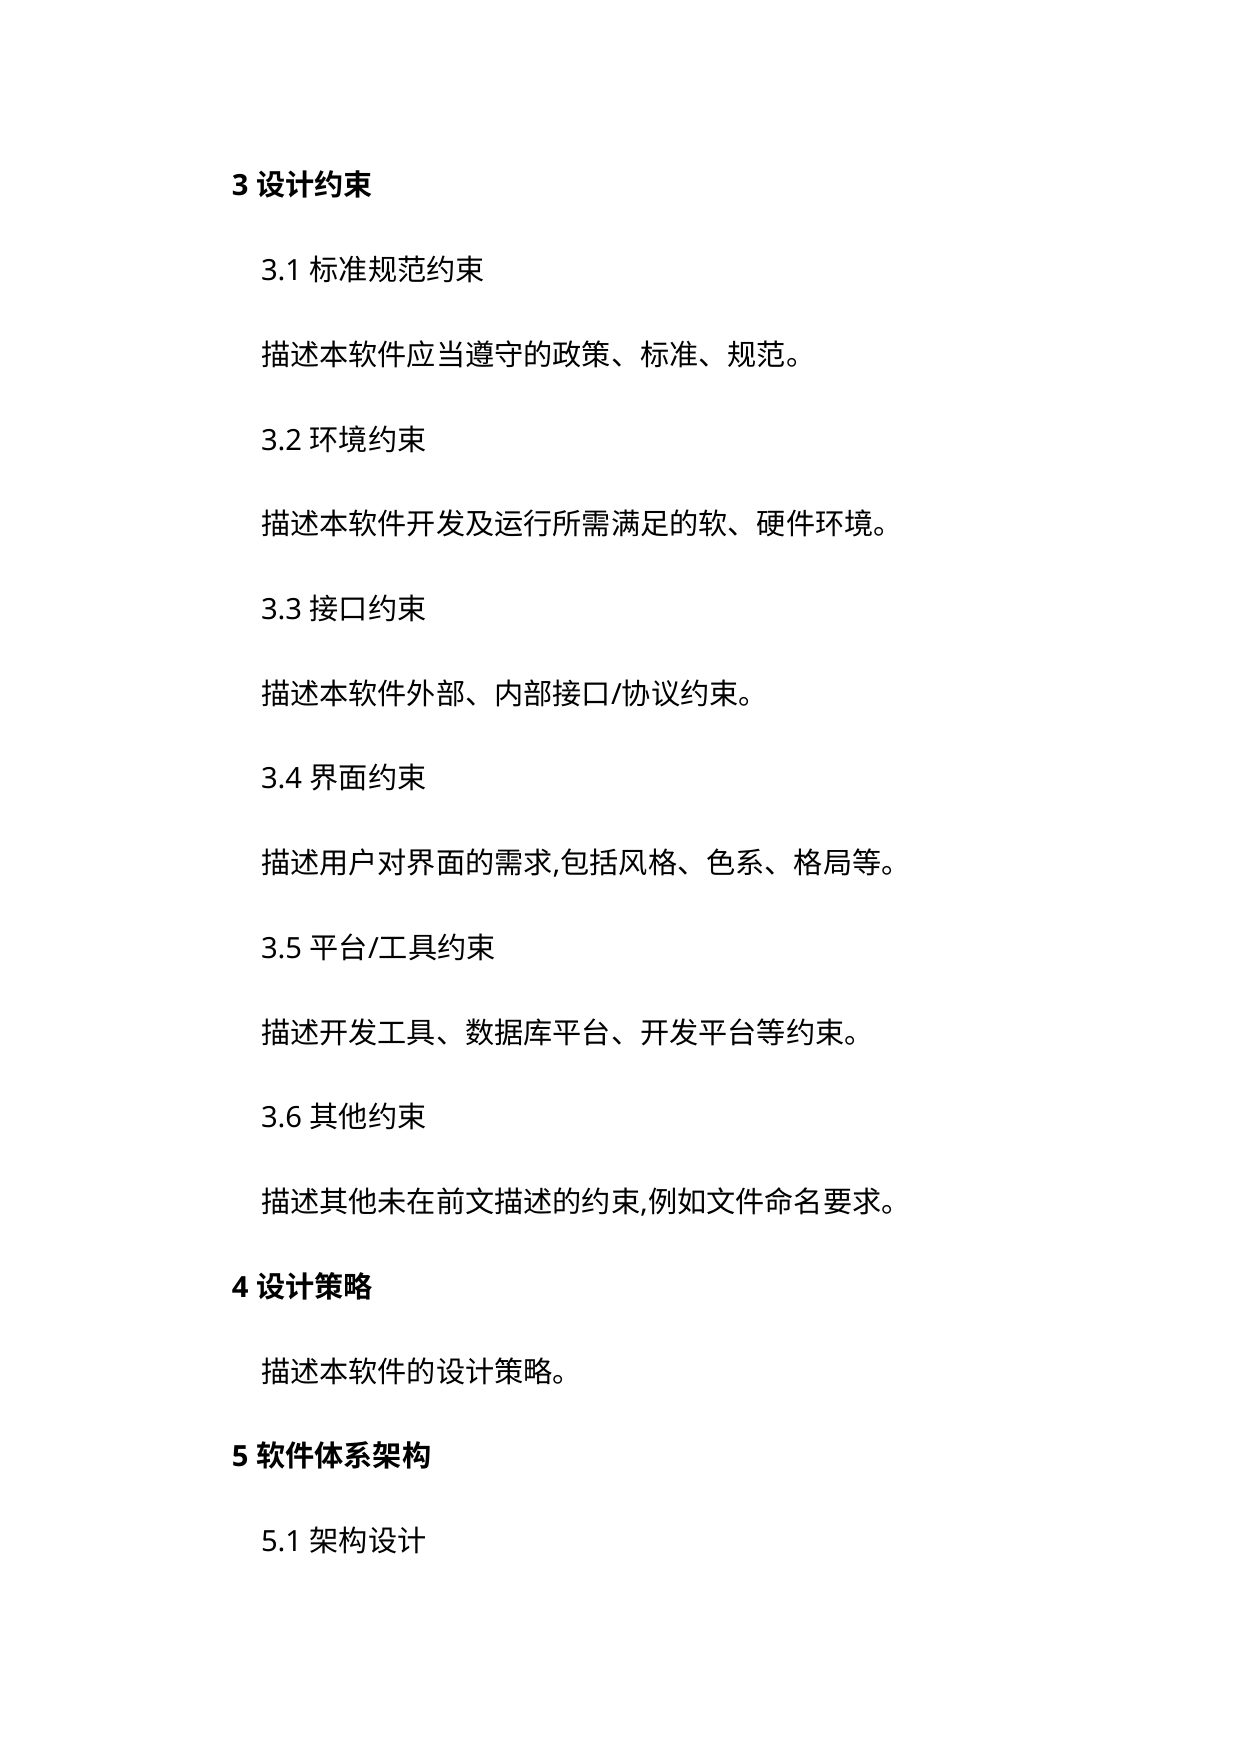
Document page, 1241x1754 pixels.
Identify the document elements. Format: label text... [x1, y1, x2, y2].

text 描述开发工具、数据库平台、开发平台等约束。 [232, 1009, 1053, 1052]
text 描述本软件外部、内部接口/协议约束。 [232, 670, 1053, 713]
text 3.2 环境约束 [232, 416, 1053, 458]
text 5.1 架构设计 [232, 1518, 1053, 1560]
text 3.4 界面约束 [232, 755, 1053, 797]
text 3 设计约束 [232, 162, 1053, 204]
text 4 设计策略 [232, 1264, 1053, 1306]
text 5 软件体系架构 [232, 1433, 1053, 1475]
text 描述用户对界面的需求,包括风格、色系、格局等。 [232, 840, 1053, 882]
text 3.1 标准规范约束 [232, 247, 1053, 289]
text 3.3 接口约束 [232, 586, 1053, 628]
text 3.5 平台/工具约束 [232, 925, 1053, 967]
text 描述其他未在前文描述的约束,例如文件命名要求。 [232, 1179, 1053, 1221]
text 描述本软件应当遵守的政策、标准、规范。 [232, 332, 1053, 374]
text 3.6 其他约束 [232, 1094, 1053, 1136]
text 描述本软件的设计策略。 [232, 1348, 1053, 1391]
text 描述本软件开发及运行所需满足的软、硬件环境。 [232, 501, 1053, 543]
